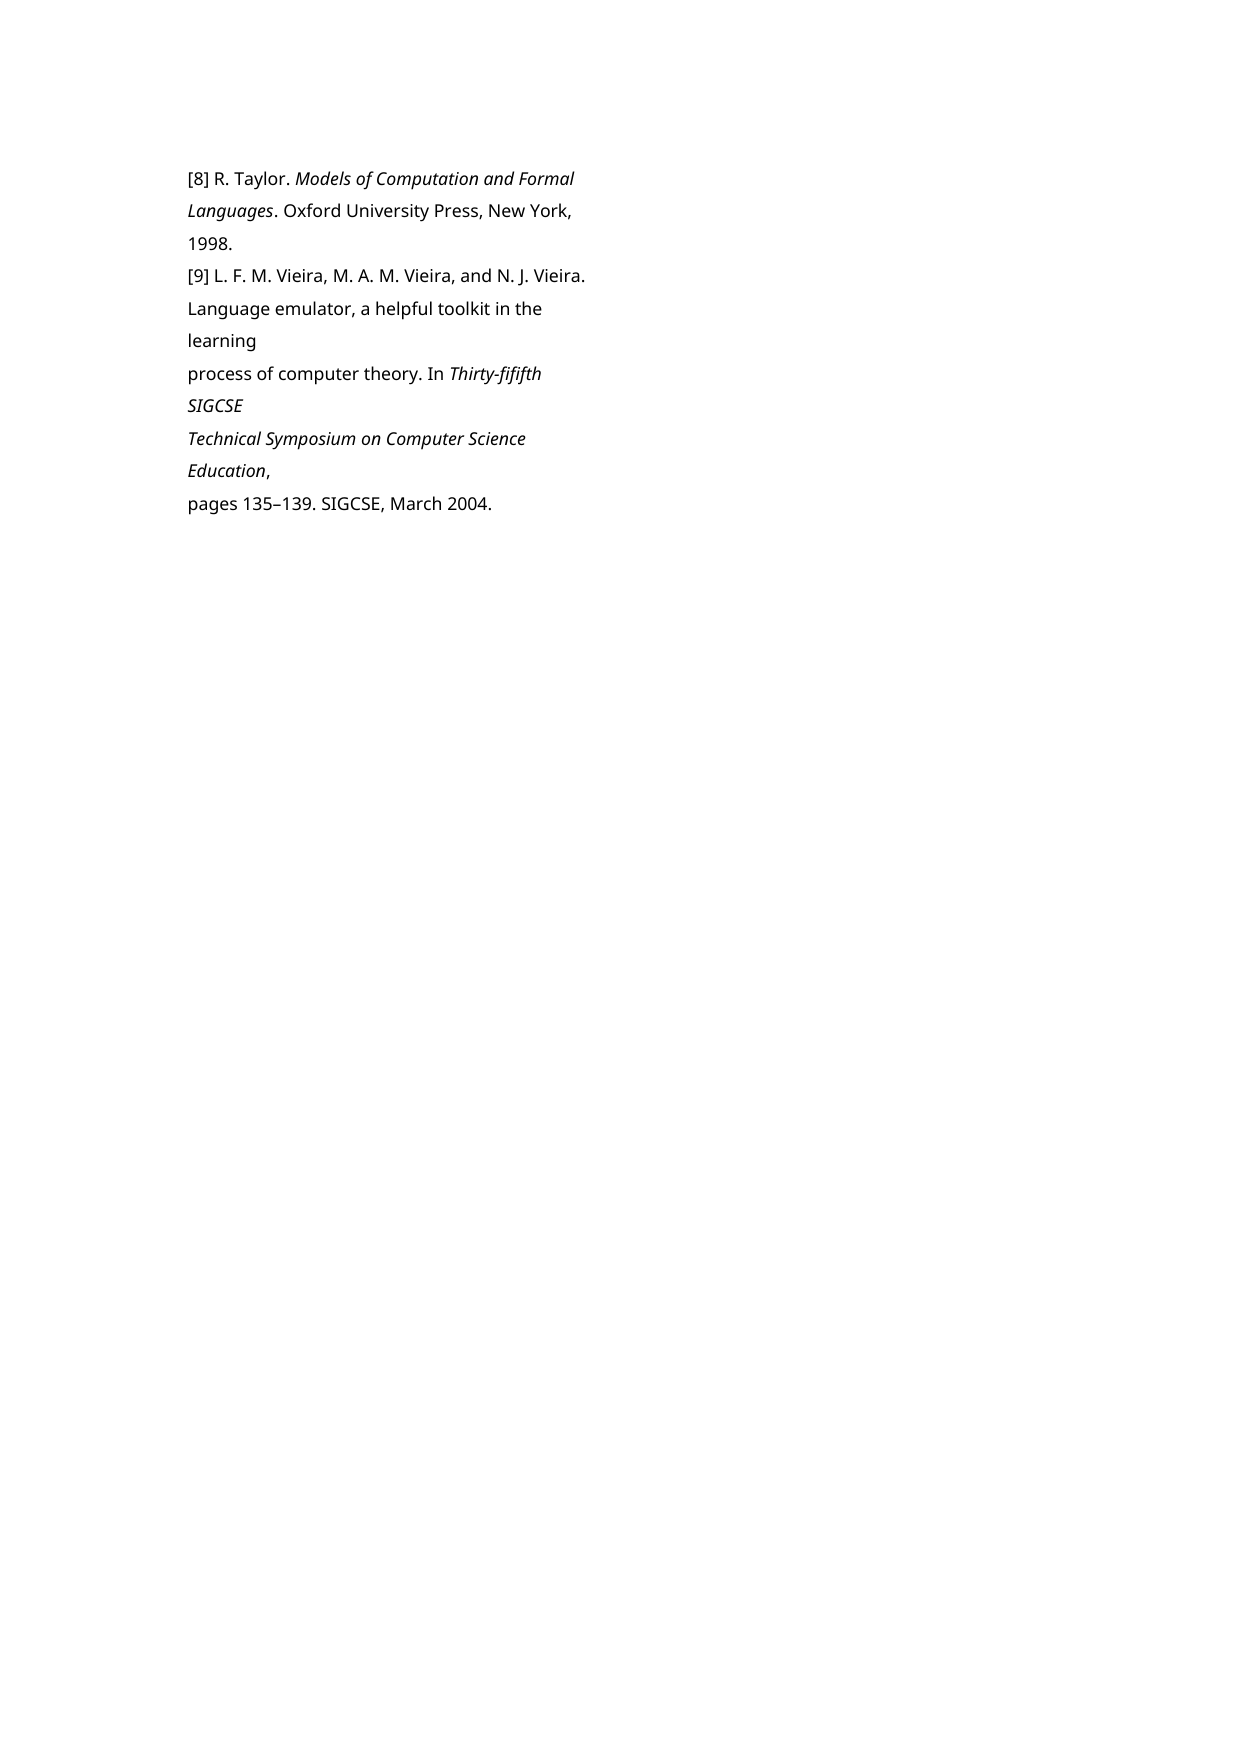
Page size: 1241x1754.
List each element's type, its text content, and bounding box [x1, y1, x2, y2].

text process of computer theory. In Thirty-fififth SIGCSE [187, 357, 598, 422]
text Language emulator, a helpful toolkit in the learning [187, 292, 598, 357]
text Technical Symposium on Computer Science Education, [187, 422, 598, 487]
text [8] R. Taylor. Models of Computation and Formal [187, 162, 598, 194]
text Languages. Oxford University Press, New York, 1998. [187, 194, 598, 259]
text pages 135–139. SIGCSE, March 2004. [187, 487, 598, 519]
text [9] L. F. M. Vieira, M. A. M. Vieira, and N. J. Vieira. [187, 259, 598, 292]
